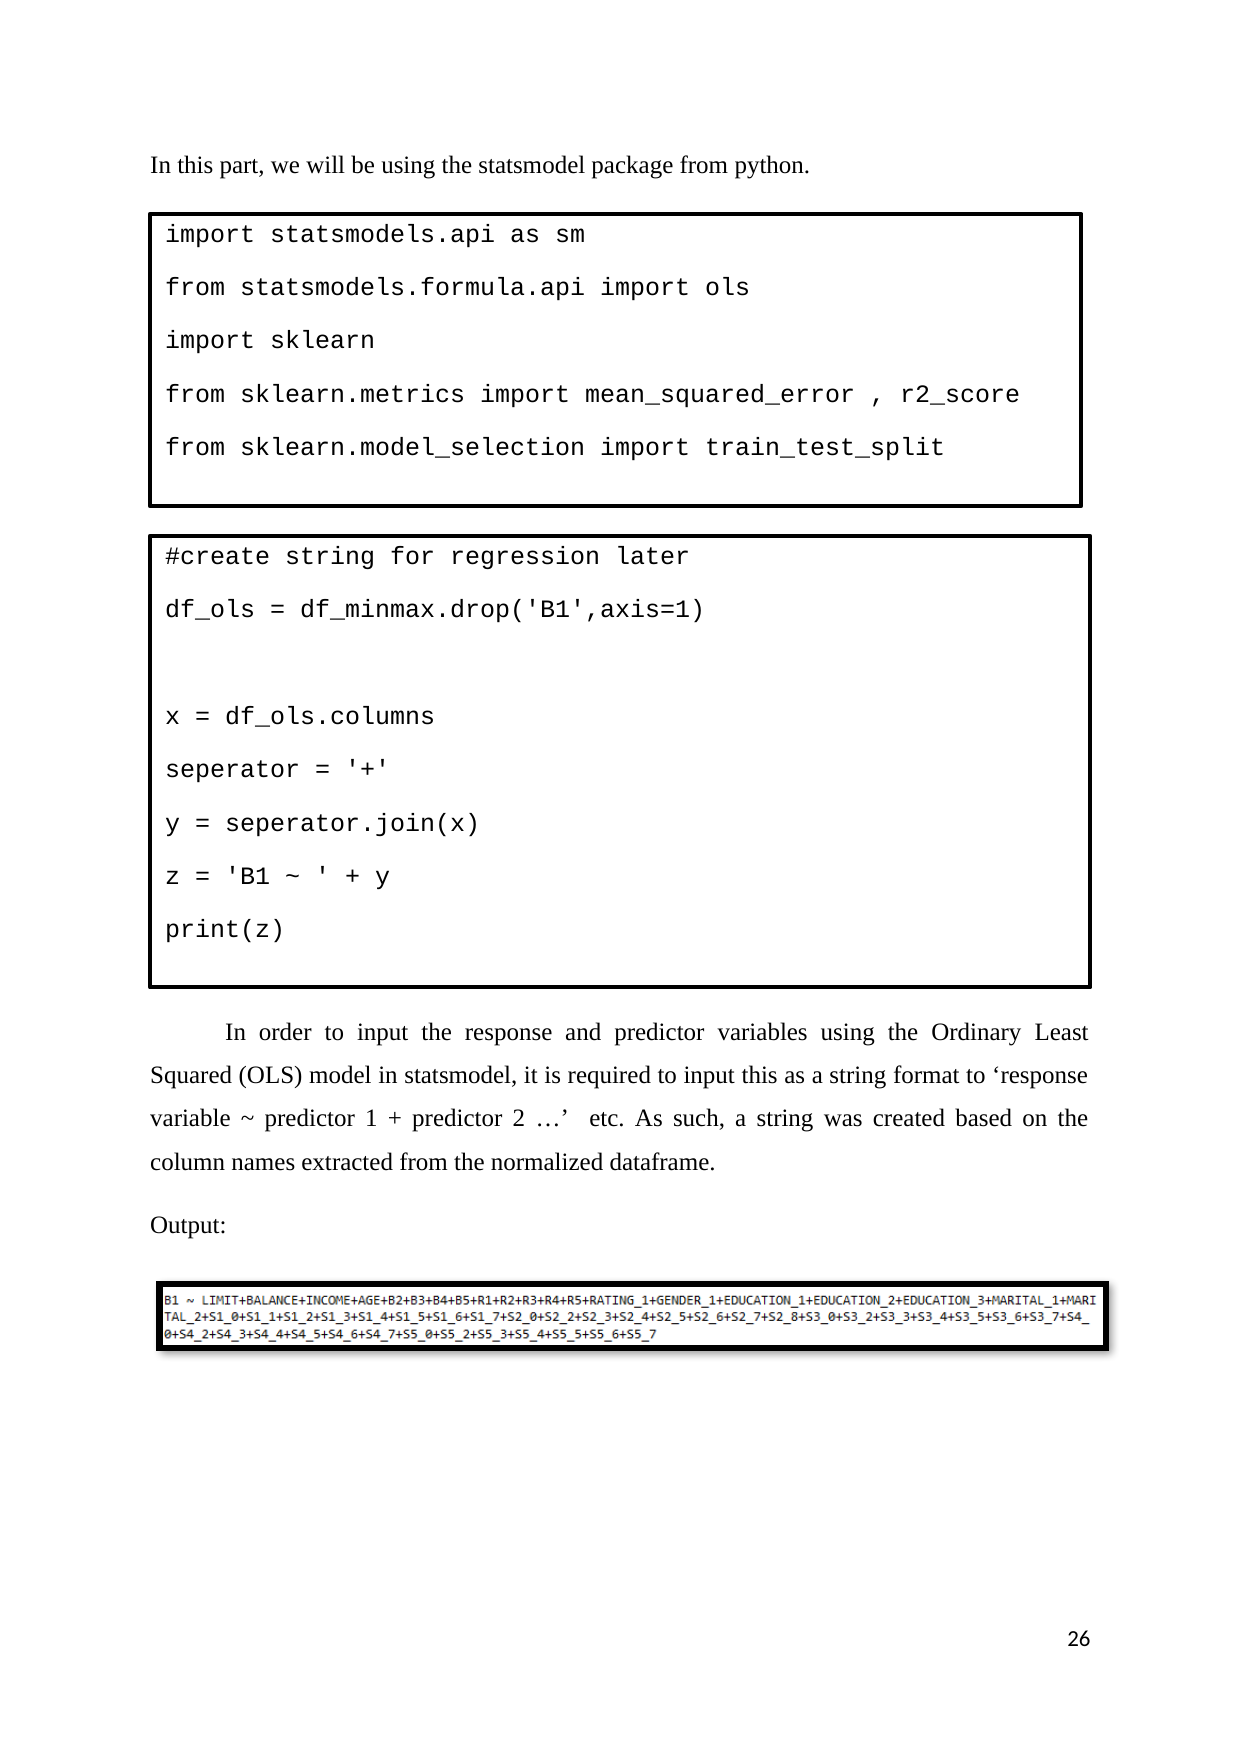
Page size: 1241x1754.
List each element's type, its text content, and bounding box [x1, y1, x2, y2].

text In order to input the response and predictor variables using the Ordinary Least Squared (OLS) model in statsmodel, it is required to input this as a string format to ‘response variable ~ predictor 1 + predictor 2 …’ etc. As such, a string was created based on the column names extracted from the normalized dataframe. [150, 1017, 1090, 1175]
text Output: [150, 1211, 1090, 1239]
picture [163, 1287, 1103, 1345]
text In this part, we will be using the statsmodel package from python. [150, 150, 1090, 179]
